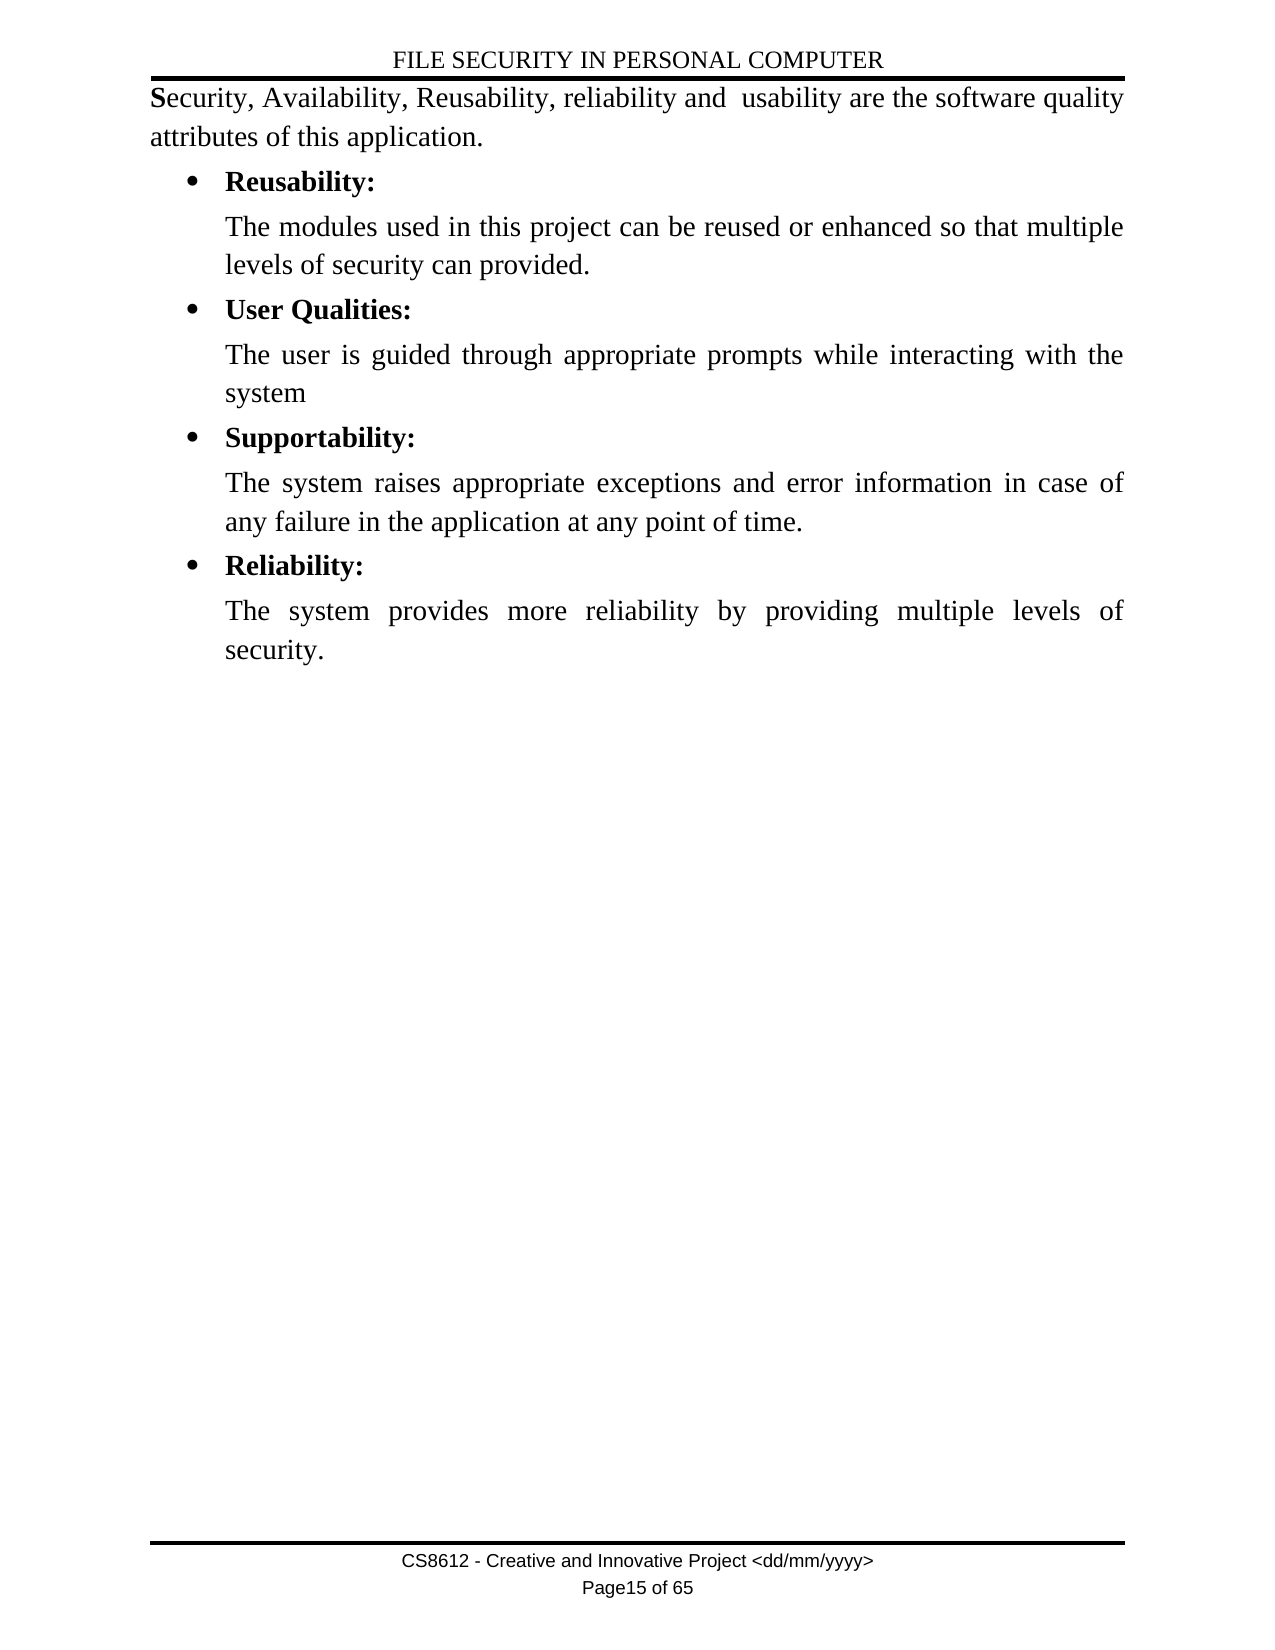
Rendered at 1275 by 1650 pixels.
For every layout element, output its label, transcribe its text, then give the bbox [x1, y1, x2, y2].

list Reusability: [187, 164, 1125, 197]
list Supportability: [187, 420, 1125, 454]
list Reliability: [187, 548, 1125, 582]
text The user is guided through appropriate prompts while interacting with the system [225, 337, 1125, 409]
text The system raises appropriate exceptions and error information in case of any failure in the application at any point of time. [225, 465, 1125, 537]
text The modules used in this project can be reused or enhanced so that multiple levels of security can provided. [225, 209, 1125, 281]
text The system provides more reliability by providing multiple levels of security. [225, 593, 1125, 666]
list User Qualities: [187, 292, 1125, 326]
text Security, Availability, Reusability, reliability and usability are the software quality attributes of this application. [150, 81, 1125, 153]
